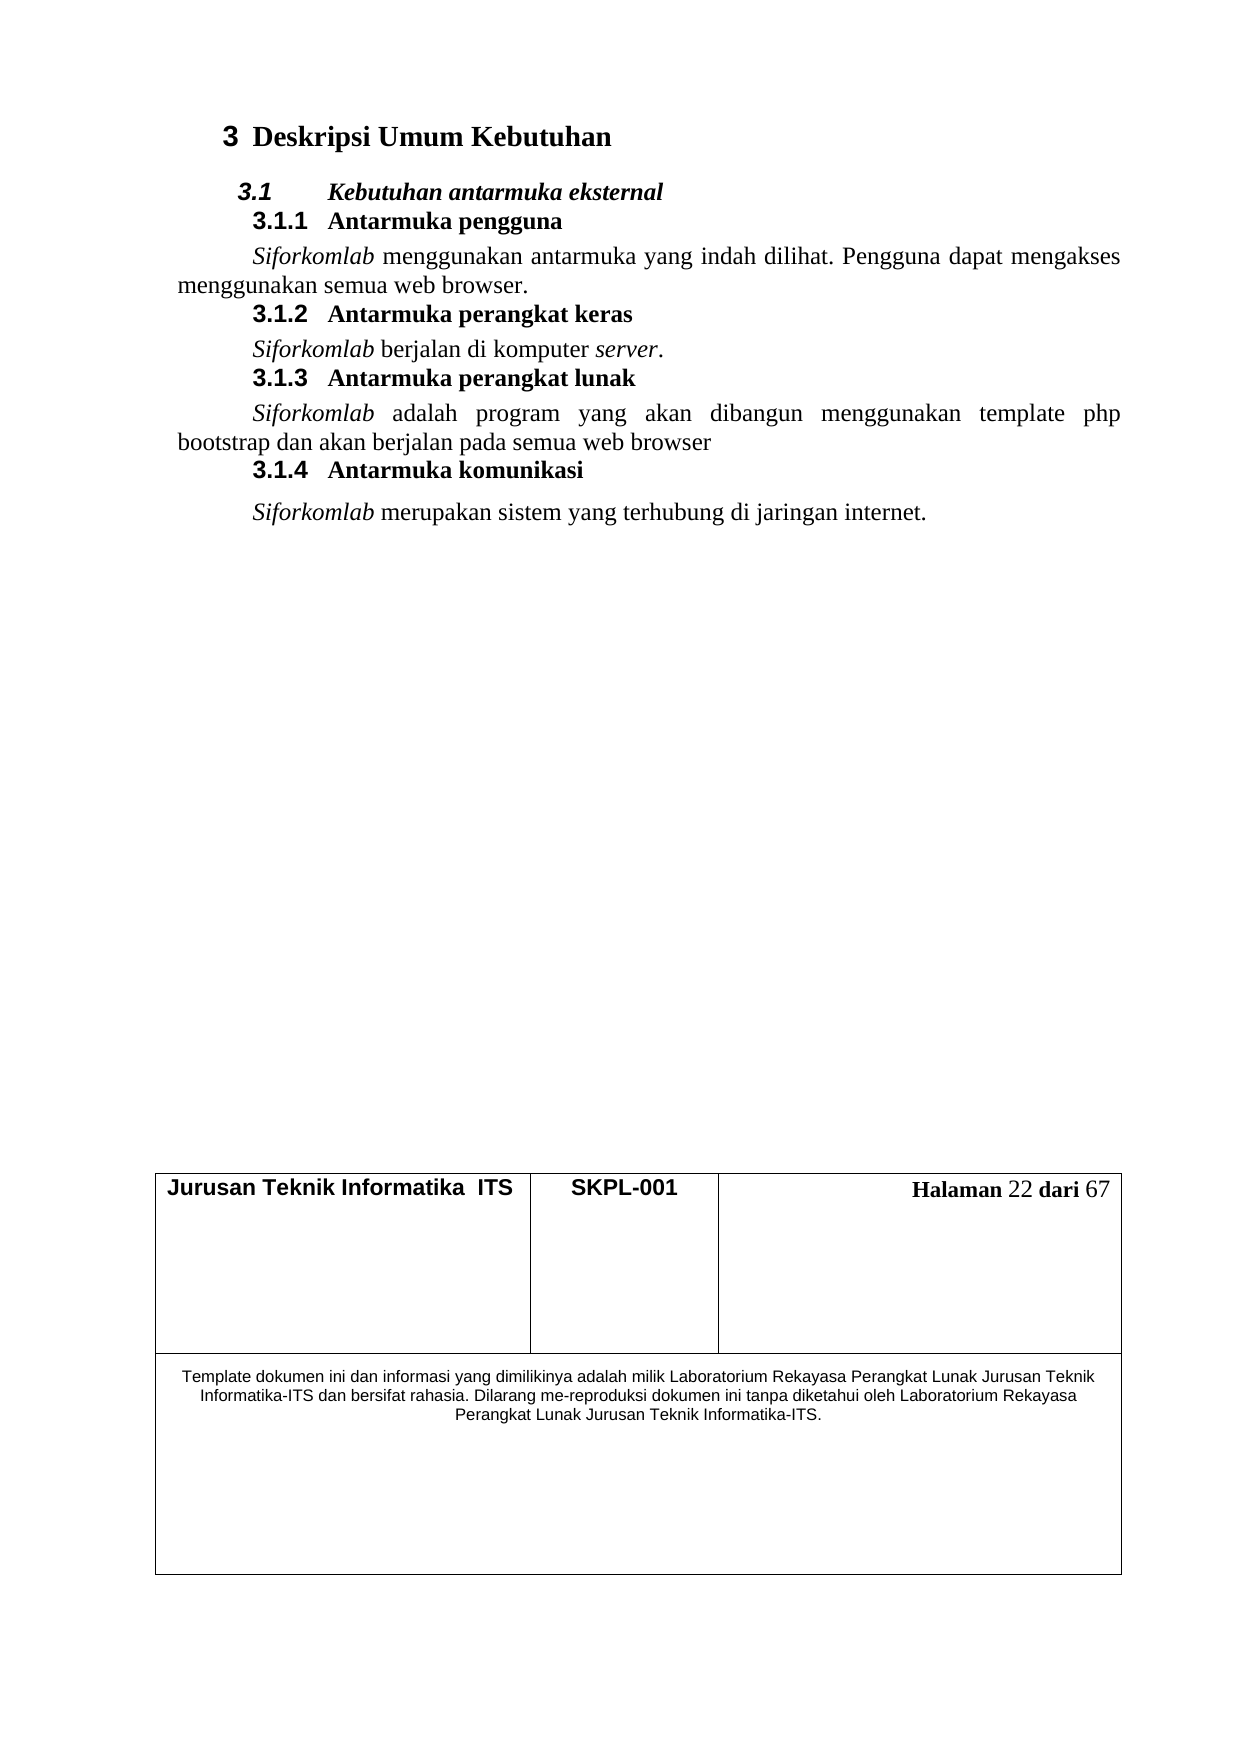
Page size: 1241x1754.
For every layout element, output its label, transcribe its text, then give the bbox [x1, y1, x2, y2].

subtitle Antarmuka pengguna [252, 206, 1121, 235]
text Siforkomlab adalah program yang akan dibangun menggunakan template php bootstrap dan akan berjalan pada semua web browser [177, 398, 1121, 455]
subtitle Kebutuhan antarmuka eksternal [237, 177, 1121, 206]
text Siforkomlab berjalan di komputer server. [177, 334, 1121, 363]
subtitle Deskripsi Umum Kebutuhan [222, 119, 1121, 152]
subtitle Antarmuka perangkat keras [252, 299, 1121, 328]
text Siforkomlab menggunakan antarmuka yang indah dilihat. Pengguna dapat mengakses menggunakan semua web browser. [177, 241, 1121, 299]
text Siforkomlab merupakan sistem yang terhubung di jaringan internet. [237, 497, 1121, 525]
subtitle Antarmuka komunikasi [252, 455, 1121, 484]
subtitle Antarmuka perangkat lunak [252, 363, 1121, 392]
